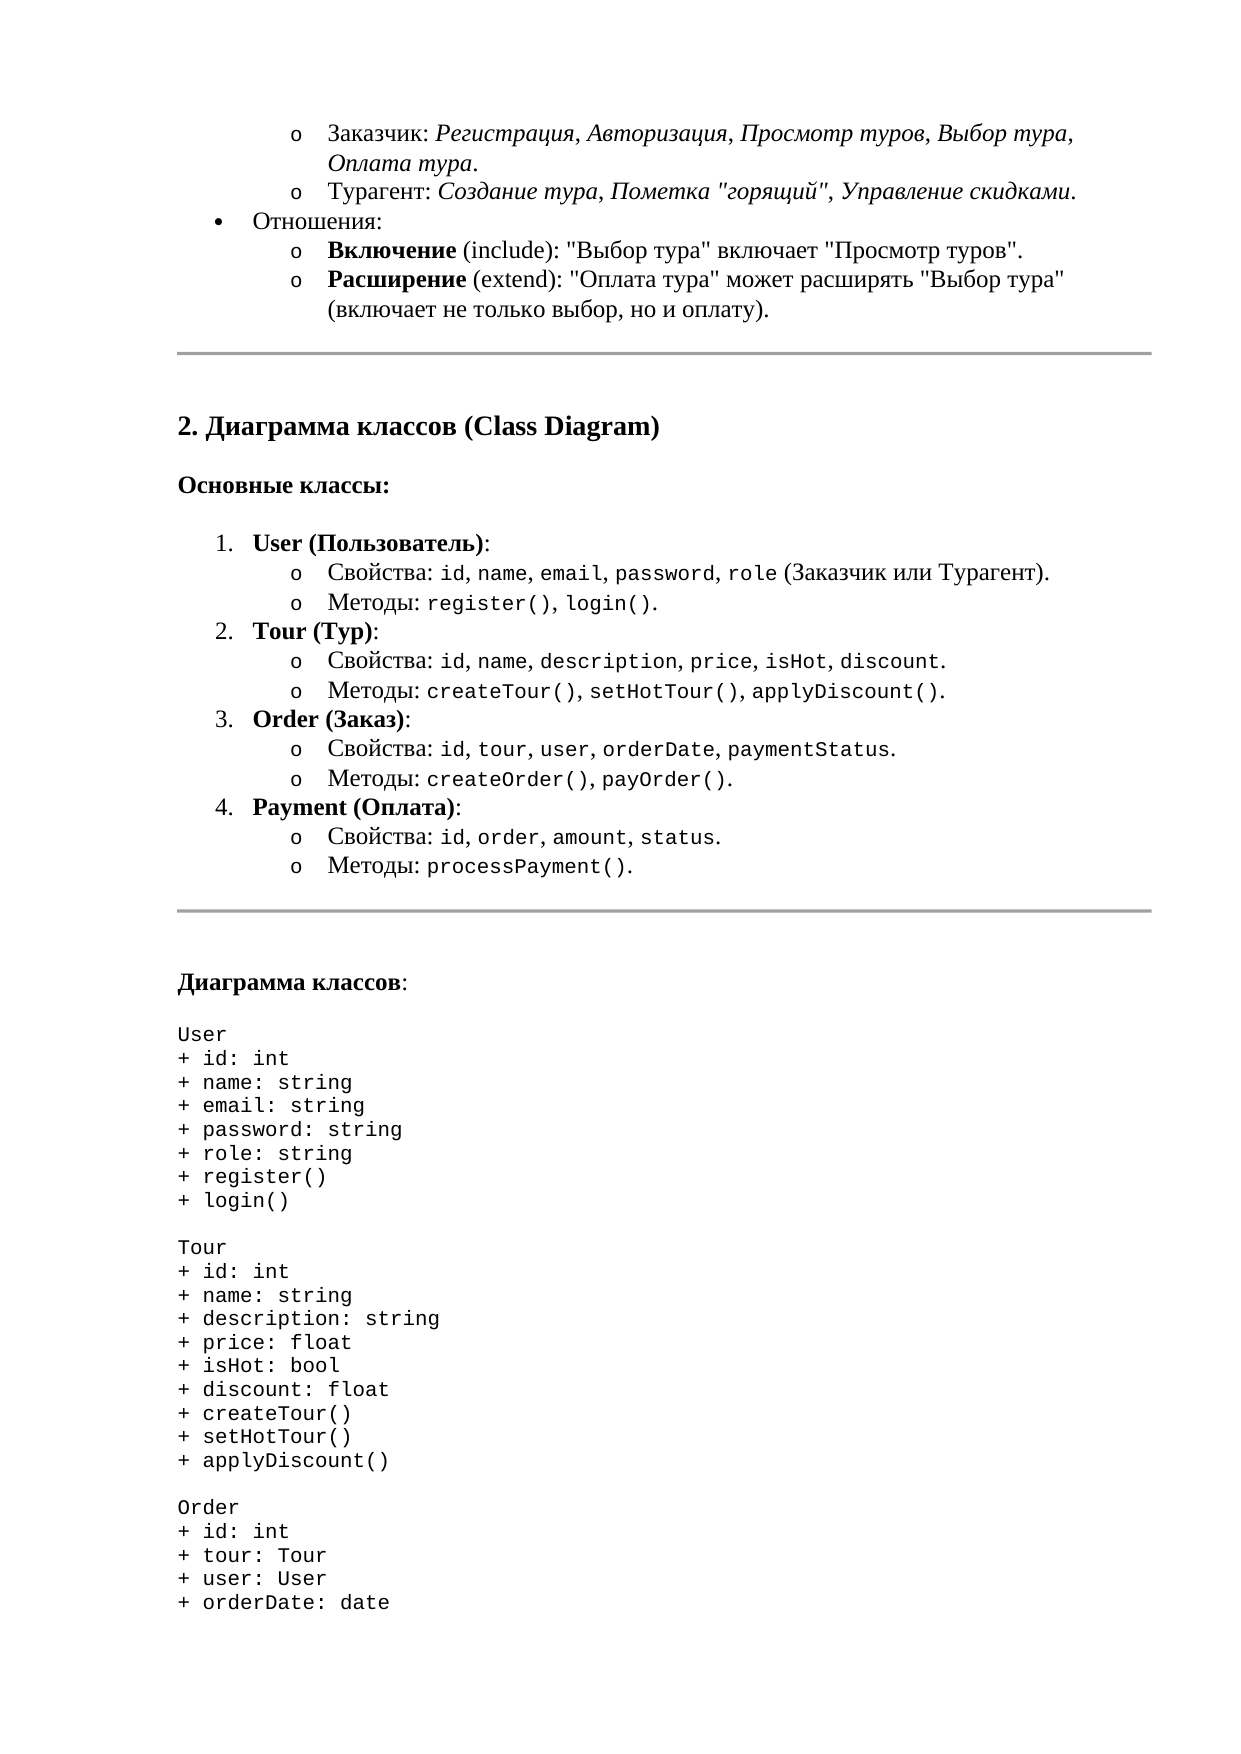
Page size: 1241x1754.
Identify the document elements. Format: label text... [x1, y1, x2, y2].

text + createTour() [177, 1403, 1152, 1426]
text + name: string [177, 1072, 1152, 1095]
list Отношения: [215, 206, 1152, 235]
list Свойства: id, order, amount, status. [290, 821, 1152, 851]
text + role: string [177, 1143, 1152, 1166]
list Расширение (extend): "Оплата тура" может расширять "Выбор тура" (включает не только выбор, но и оплату). [290, 264, 1152, 323]
text + name: string [177, 1284, 1152, 1308]
text Основные классы: [177, 471, 1152, 499]
list Методы: processPayment(). [290, 851, 1152, 880]
text + id: int [177, 1521, 1152, 1545]
text + tour: Tour [177, 1545, 1152, 1568]
list User (Пользователь): [215, 528, 1152, 557]
text Order [177, 1497, 1152, 1521]
text + isHot: bool [177, 1356, 1152, 1379]
text Диаграмма классов: [177, 967, 1152, 995]
list Свойства: id, name, description, price, isHot, discount. [290, 645, 1152, 675]
list Методы: createTour(), setHotTour(), applyDiscount(). [290, 675, 1152, 704]
list Заказчик: Регистрация, Авторизация, Просмотр туров, Выбор тура, Оплата тура. [290, 118, 1152, 176]
list Методы: createOrder(), payOrder(). [290, 763, 1152, 792]
list Tour (Тур): [215, 616, 1152, 645]
text + discount: float [177, 1379, 1152, 1403]
text + email: string [177, 1095, 1152, 1119]
text + register() [177, 1166, 1152, 1190]
list Order (Заказ): [215, 704, 1152, 733]
text + id: int [177, 1261, 1152, 1284]
list Методы: register(), login(). [290, 587, 1152, 616]
text + setHotTour() [177, 1426, 1152, 1450]
list Payment (Оплата): [215, 792, 1152, 821]
list Турагент: Создание тура, Пометка "горящий", Управление скидками. [290, 176, 1152, 206]
text User [177, 1024, 1152, 1048]
text + login() [177, 1190, 1152, 1214]
text + user: User [177, 1568, 1152, 1592]
text + id: int [177, 1048, 1152, 1072]
list Включение (include): "Выбор тура" включает "Просмотр туров". [290, 235, 1152, 264]
text + password: string [177, 1119, 1152, 1143]
text + orderDate: date [177, 1592, 1152, 1616]
text Tour [177, 1237, 1152, 1261]
list Свойства: id, tour, user, orderDate, paymentStatus. [290, 733, 1152, 763]
text + description: string [177, 1308, 1152, 1332]
list Свойства: id, name, email, password, role (Заказчик или Турагент). [290, 557, 1152, 587]
text 2. Диаграмма классов (Class Diagram) [177, 409, 1152, 441]
text + price: float [177, 1332, 1152, 1356]
text + applyDiscount() [177, 1450, 1152, 1474]
